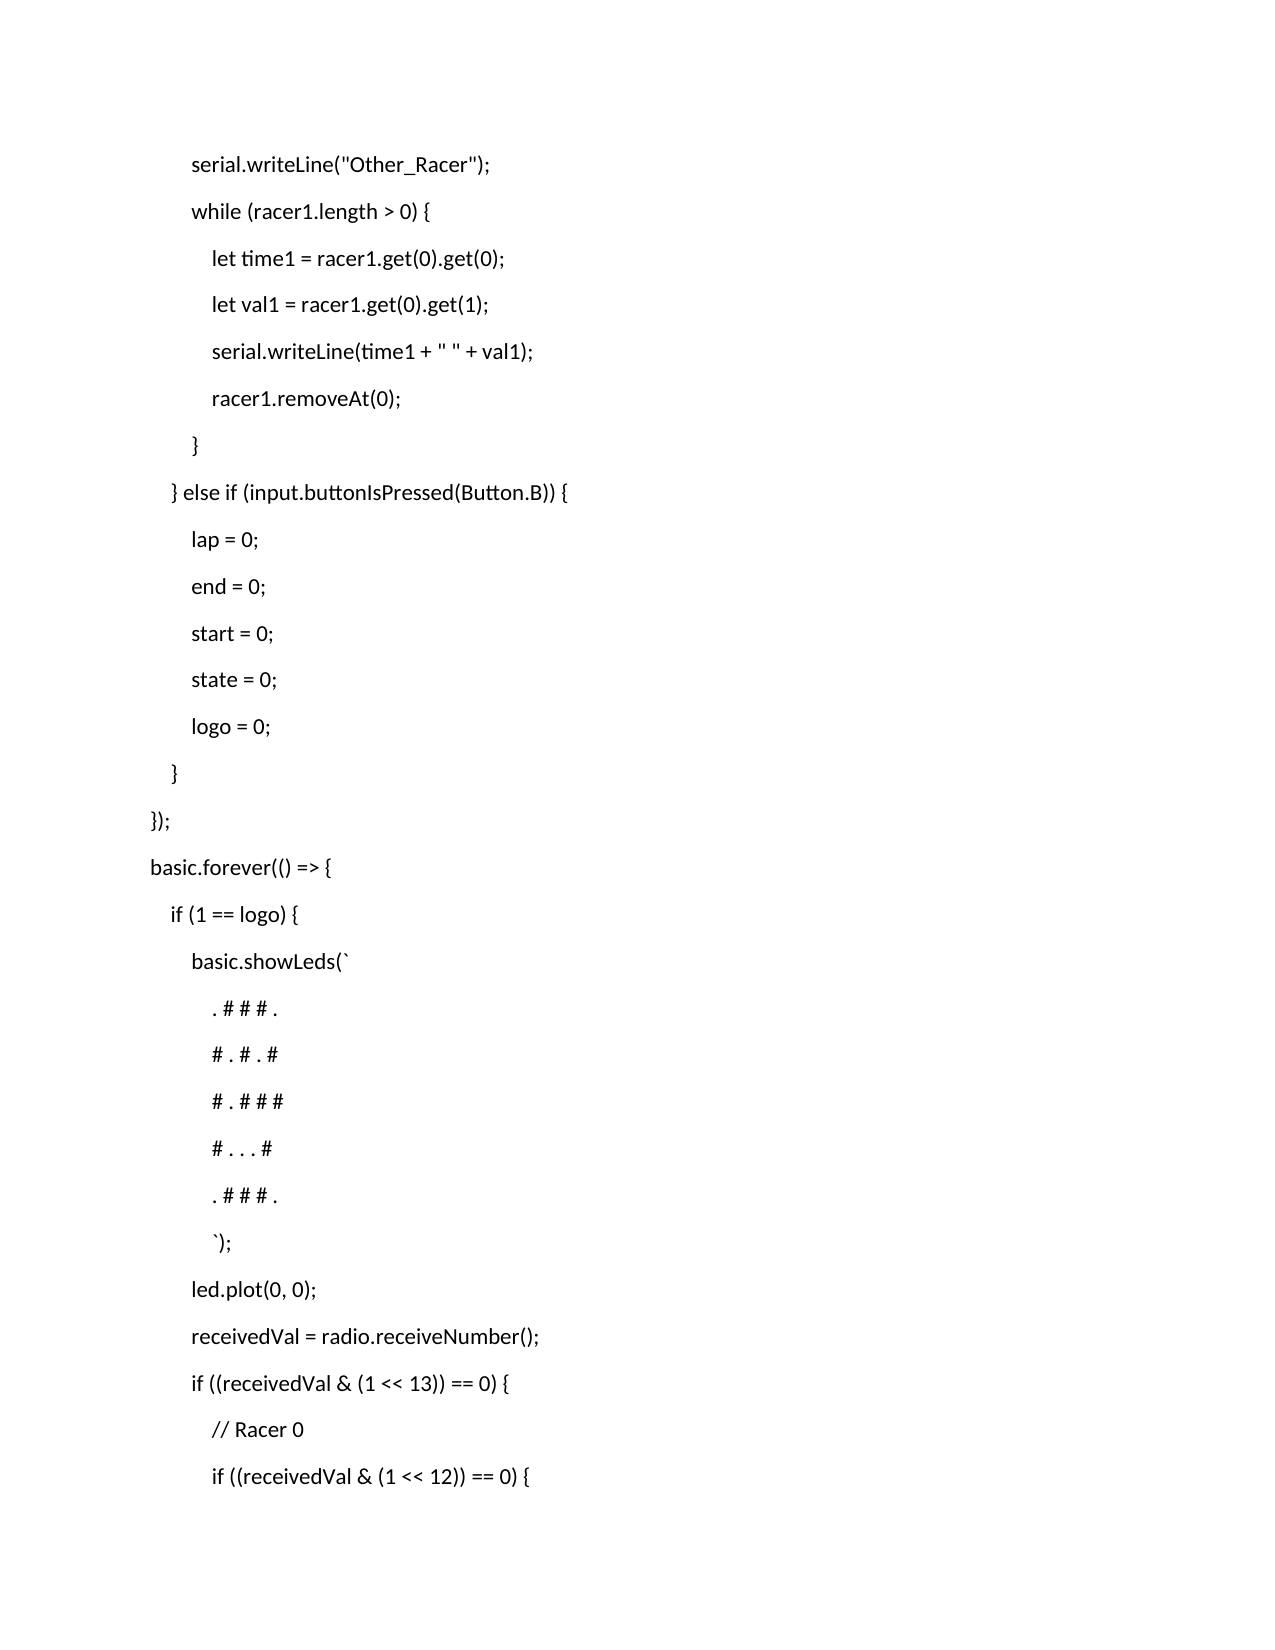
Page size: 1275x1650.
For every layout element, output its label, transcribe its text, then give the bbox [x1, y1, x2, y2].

text # . . . # [150, 1134, 1125, 1162]
text lap = 0; [150, 525, 1125, 553]
text } [150, 759, 1125, 787]
text . # # # . [150, 994, 1125, 1022]
text basic.forever(() => { [150, 853, 1125, 881]
text basic.showLeds(` [150, 947, 1125, 975]
text receivedVal = radio.receiveNumber(); [150, 1322, 1125, 1350]
text let val1 = racer1.get(0).get(1); [150, 291, 1125, 319]
text state = 0; [150, 666, 1125, 694]
text let time1 = racer1.get(0).get(0); [150, 244, 1125, 272]
text // Racer 0 [150, 1416, 1125, 1444]
text # . # . # [150, 1041, 1125, 1069]
text `); [150, 1228, 1125, 1256]
text end = 0; [150, 572, 1125, 600]
text }); [150, 806, 1125, 834]
text logo = 0; [150, 712, 1125, 741]
text # . # # # [150, 1087, 1125, 1116]
text led.plot(0, 0); [150, 1275, 1125, 1303]
text . # # # . [150, 1181, 1125, 1209]
text while (racer1.length > 0) { [150, 197, 1125, 225]
text serial.writeLine("Other_Racer"); [150, 150, 1125, 178]
text if ((receivedVal & (1 << 13)) == 0) { [150, 1369, 1125, 1397]
text serial.writeLine(time1 + " " + val1); [150, 337, 1125, 366]
text if (1 == logo) { [150, 900, 1125, 928]
text start = 0; [150, 619, 1125, 647]
text } else if (input.buttonIsPressed(Button.B)) { [150, 478, 1125, 506]
text } [150, 431, 1125, 459]
text racer1.removeAt(0); [150, 384, 1125, 412]
text if ((receivedVal & (1 << 12)) == 0) { [150, 1462, 1125, 1491]
